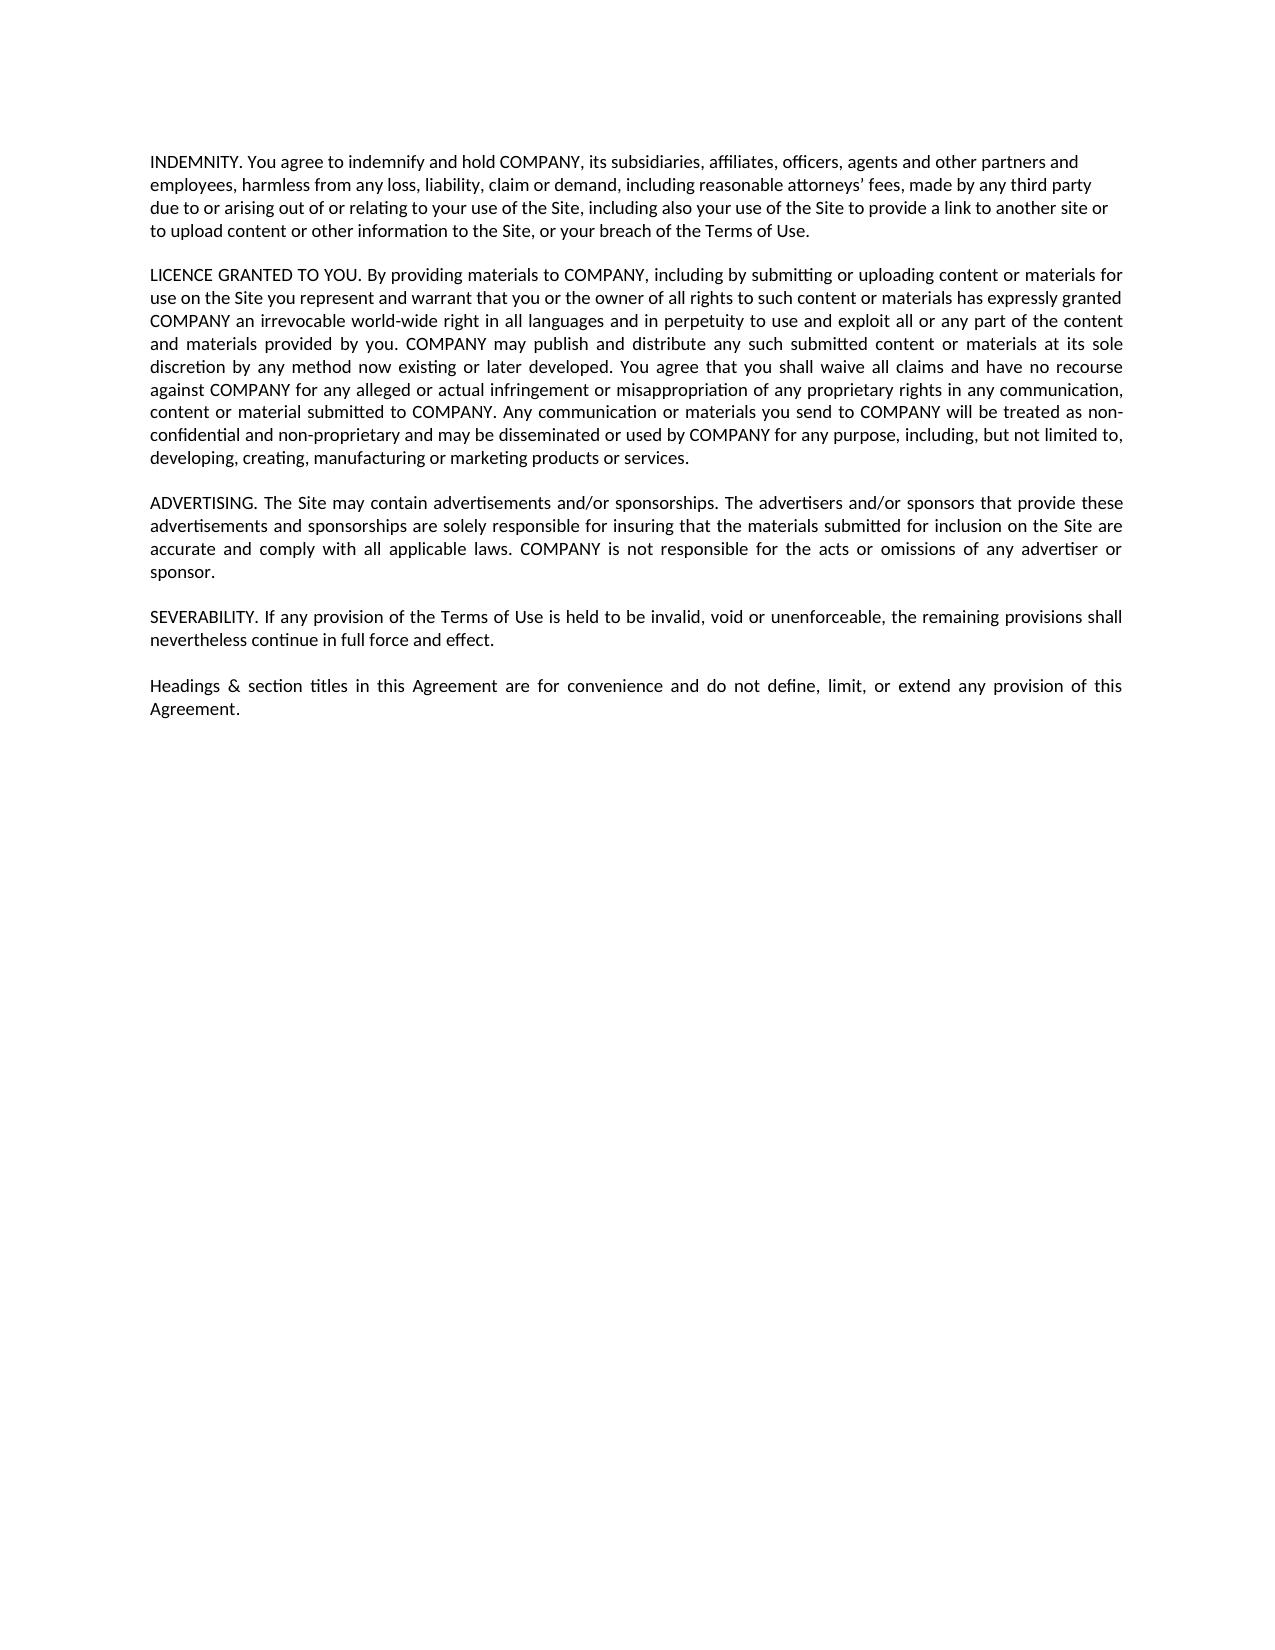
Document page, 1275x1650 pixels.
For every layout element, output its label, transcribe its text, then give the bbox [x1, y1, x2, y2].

text LICENCE GRANTED TO YOU. By providing materials to COMPANY, including by submitting or uploading content or materials for use on the Site you represent and warrant that you or the owner of all rights to such content or materials has expressly granted COMPANY an irrevocable world-wide right in all languages and in perpetuity to use and exploit all or any part of the content and materials provided by you. COMPANY may publish and distribute any such submitted content or materials at its sole discretion by any method now existing or later developed. You agree that you shall waive all claims and have no recourse against COMPANY for any alleged or actual infringement or misappropriation of any proprietary rights in any communication, content or material submitted to COMPANY. Any communication or materials you send to COMPANY will be treated as non- confidential and non-proprietary and may be disseminated or used by COMPANY for any purpose, including, but not limited to, developing, creating, manufacturing or marketing products or services. [150, 263, 1125, 469]
text Headings & section titles in this Agreement are for convenience and do not define, limit, or extend any provision of this Agreement. [150, 674, 1125, 720]
text ADVERTISING. The Site may contain advertisements and/or sponsorships. The advertisers and/or sponsors that provide these advertisements and sponsorships are solely responsible for insuring that the materials submitted for inclusion on the Site are accurate and comply with all applicable laws. COMPANY is not responsible for the acts or omissions of any advertiser or sponsor. [150, 491, 1125, 583]
text SEVERABILITY. If any provision of the Terms of Use is held to be invalid, void or unenforceable, the remaining provisions shall nevertheless continue in full force and effect. [150, 606, 1125, 651]
text INDEMNITY. You agree to indemnify and hold COMPANY, its subsidiaries, affiliates, officers, agents and other partners and employees, harmless from any loss, liability, claim or demand, including reasonable attorneys’ fees, made by any third party due to or arising out of or relating to your use of the Site, including also your use of the Site to provide a link to another site or to upload content or other information to the Site, or your breach of the Terms of Use. [150, 150, 1125, 242]
